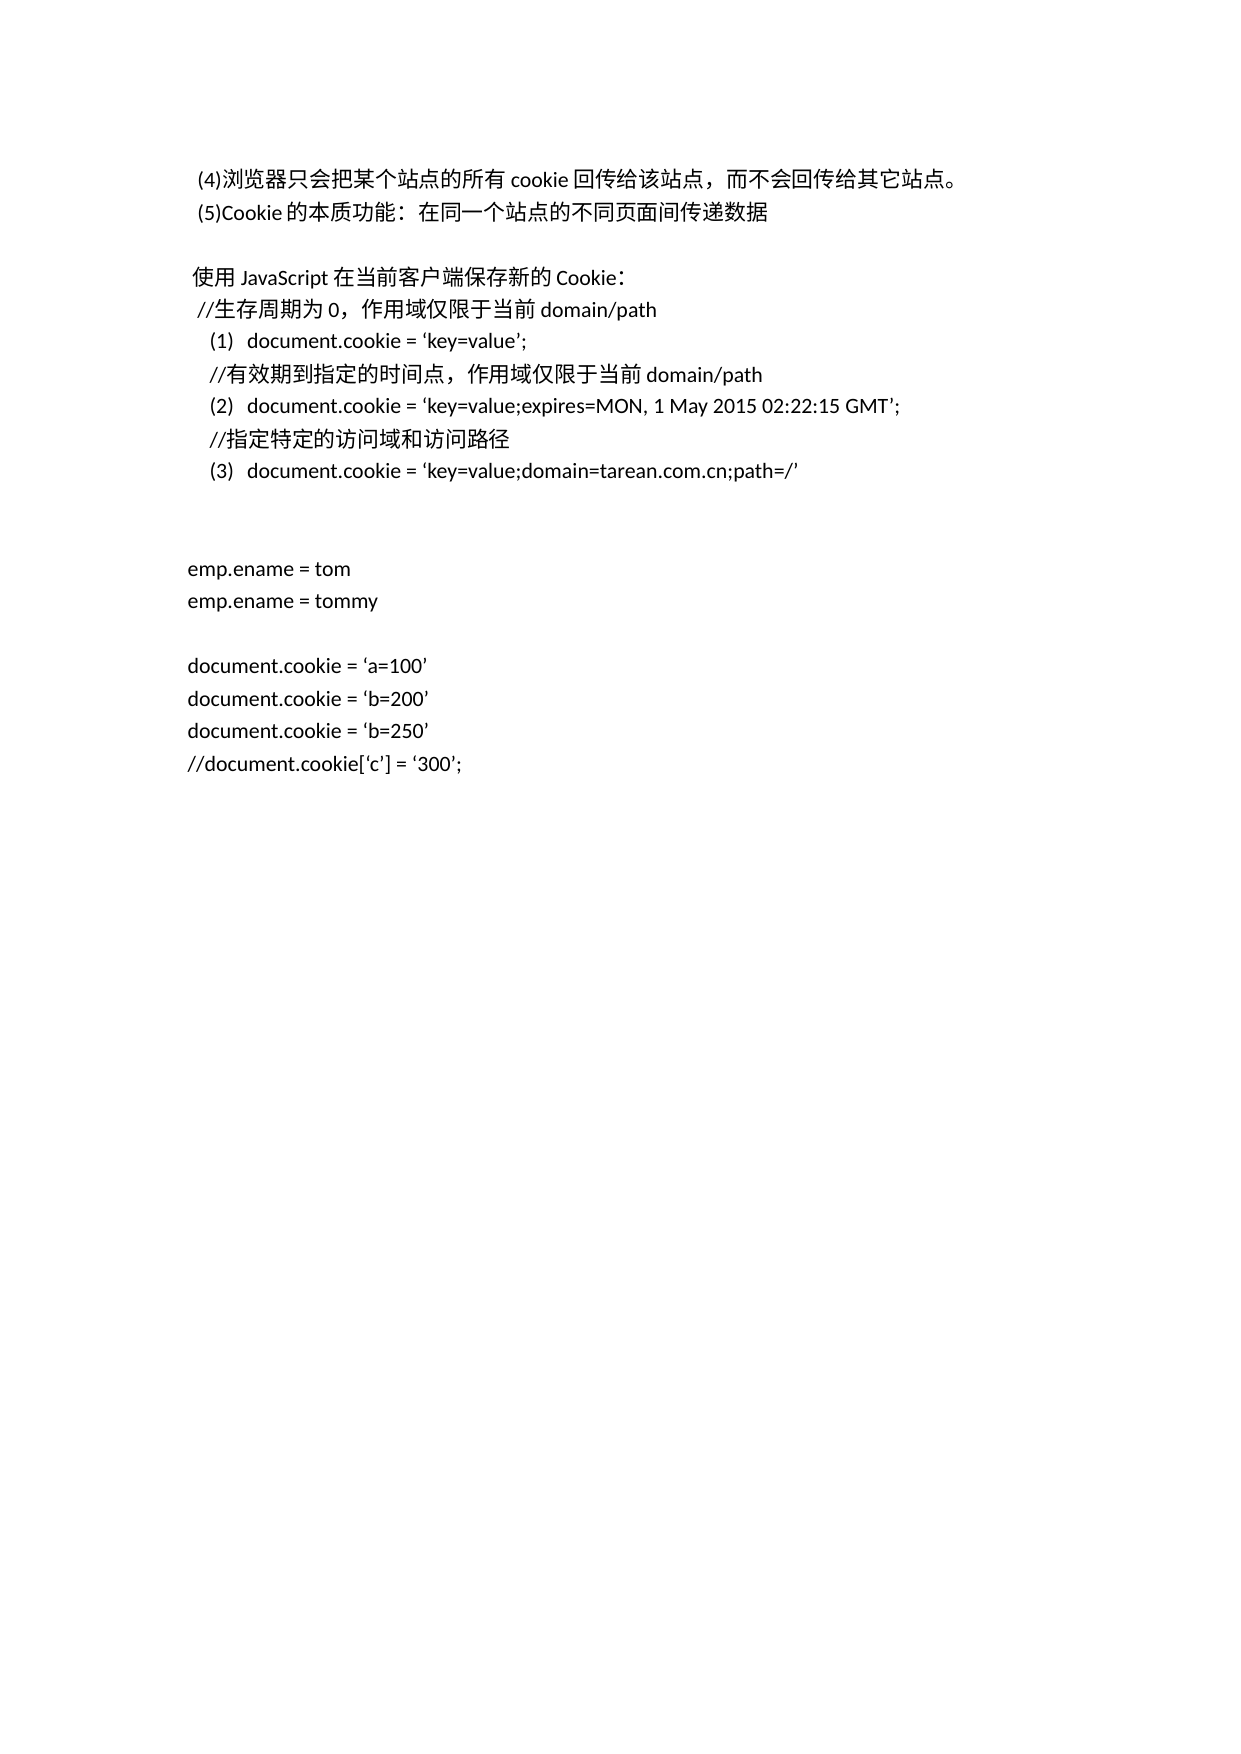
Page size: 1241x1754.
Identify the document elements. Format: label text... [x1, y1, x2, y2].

text //指定特定的访问域和访问路径 [209, 422, 1053, 454]
text document.cookie = ‘b=200’ [187, 682, 1053, 714]
text document.cookie = ‘b=250’ [187, 714, 1053, 747]
list document.cookie = ‘key=value;expires=MON, 1 May 2015 02:22:15 GMT’; [209, 389, 1053, 422]
text emp.ename = tom [187, 552, 1053, 584]
list document.cookie = ‘key=value’; [209, 324, 1053, 357]
text 使用JavaScript在当前客户端保存新的Cookie： [187, 259, 1053, 292]
text //生存周期为0，作用域仅限于当前domain/path [187, 292, 1053, 324]
text //document.cookie[‘c’] = ‘300’; [187, 747, 1053, 779]
text //有效期到指定的时间点，作用域仅限于当前domain/path [209, 357, 1053, 389]
list document.cookie = ‘key=value;domain=tarean.com.cn;path=/’ [209, 454, 1053, 487]
text (5)Cookie的本质功能：在同一个站点的不同页面间传递数据 [187, 194, 1053, 227]
text (4)浏览器只会把某个站点的所有cookie回传给该站点，而不会回传给其它站点。 [187, 162, 1053, 194]
text document.cookie = ‘a=100’ [187, 649, 1053, 682]
text emp.ename = tommy [187, 584, 1053, 617]
